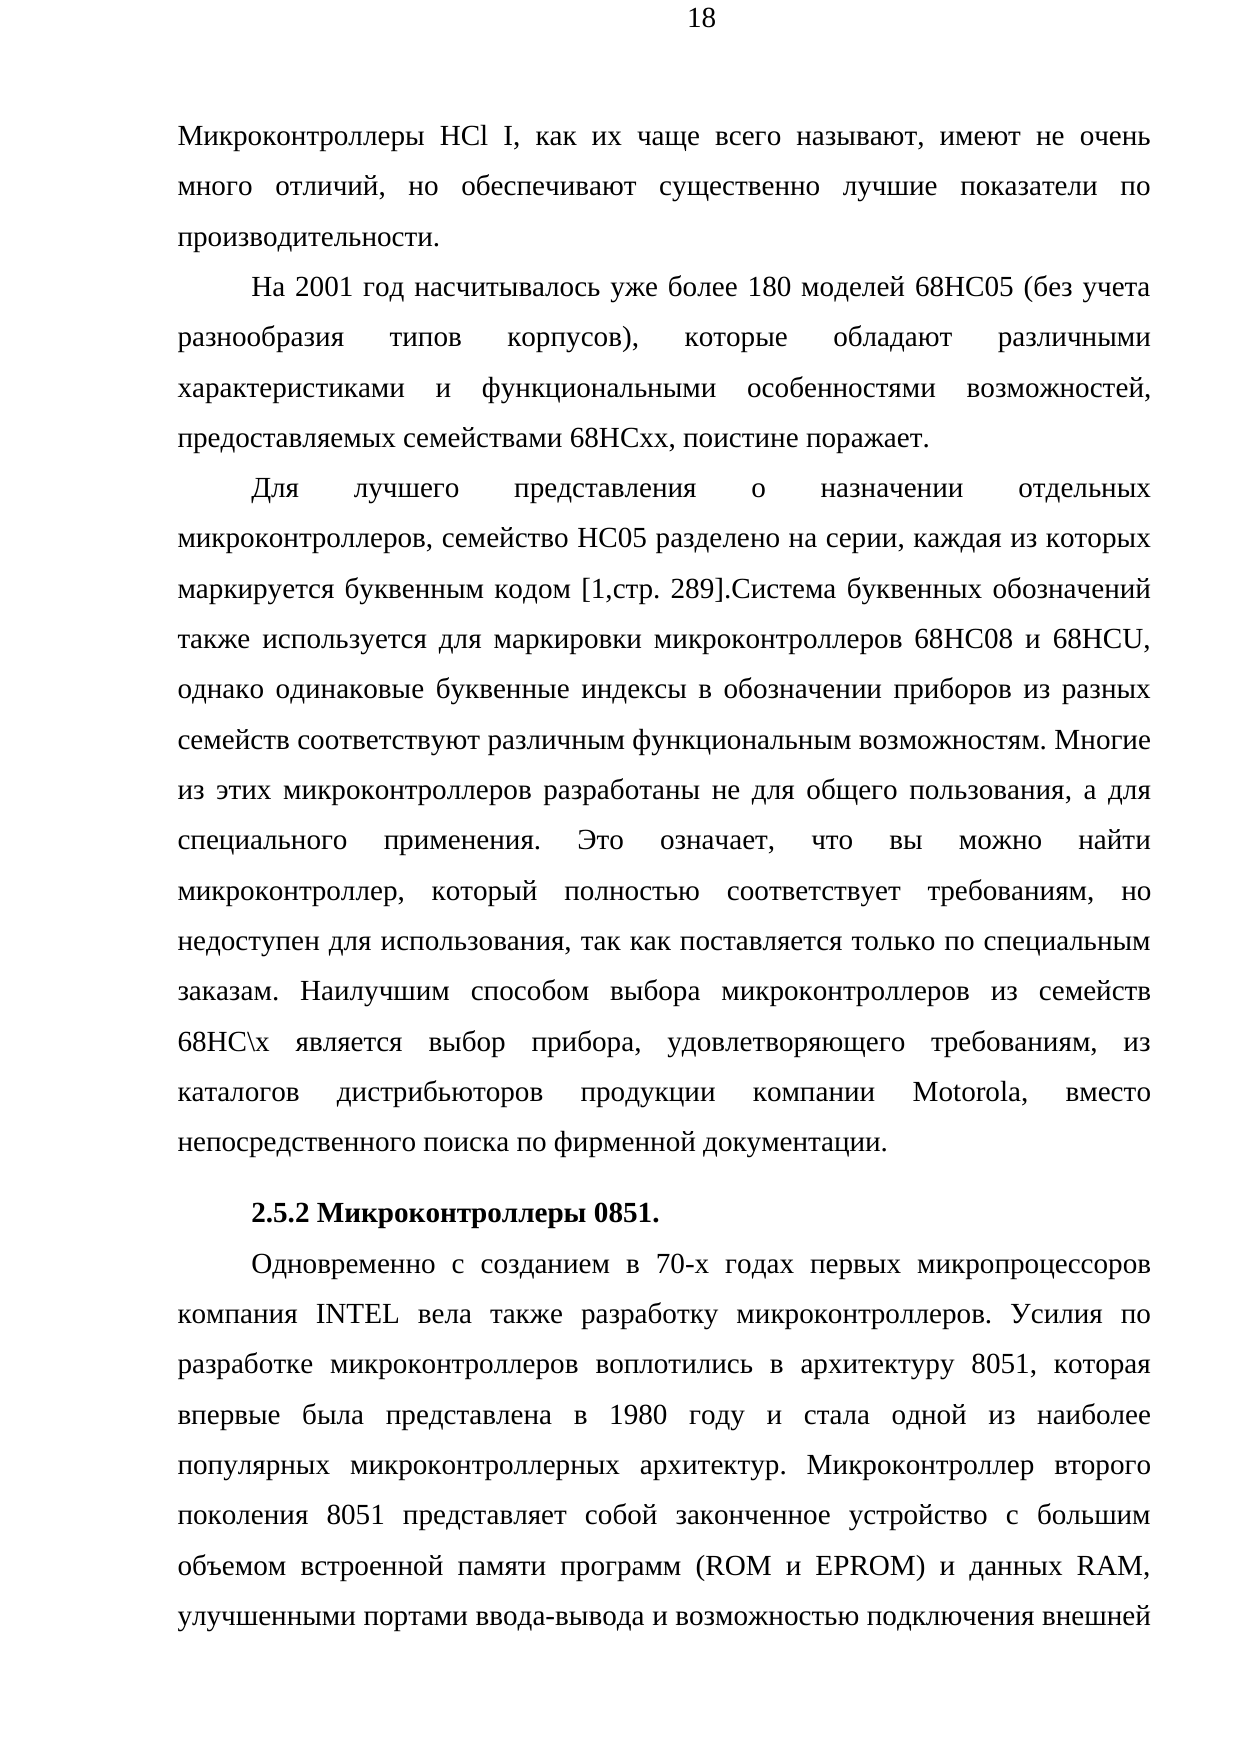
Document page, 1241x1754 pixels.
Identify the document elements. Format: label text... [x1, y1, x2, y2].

text Для лучшего представления о назначении отдельных микроконтроллеров, семейство НС05 разделено на серии, каждая из которых маркируется буквенным кодом [1,стр. 289].Система буквенных обозначений также используется для маркировки микроконтроллеров 68НС08 и 68HCU, однако одинаковые буквенные индексы в обозначении приборов из разных семейств соответствуют различным функциональным возможностям. Многие из этих микроконтроллеров разработаны не для общего пользования, а для специального применения. Это означает, что вы можно найти микроконтроллер, который полностью соответствует требованиям, но недоступен для использования, так как поставляется только по специальным заказам. Наилучшим способом выбора микроконтроллеров из семейств 68НС\х является выбор прибора, удовлетворяющего требованиям, из каталогов дистрибьюторов продукции компании Motorola, вместо непосредственного поиска по фирменной документации. [177, 470, 1152, 1158]
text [177, 1246, 1152, 1632]
text На 2001 год насчитывалось уже более 180 моделей 68НС05 (без учета разнообразия типов корпусов), которые обладают различными характеристиками и функциональными особенностями возможностей, предоставляемых семействами 68НСхх, поистине поражает. [177, 269, 1152, 453]
subtitle 2.5.2 Микроконтроллеры 0851. [177, 1196, 1152, 1229]
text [177, 118, 1152, 252]
